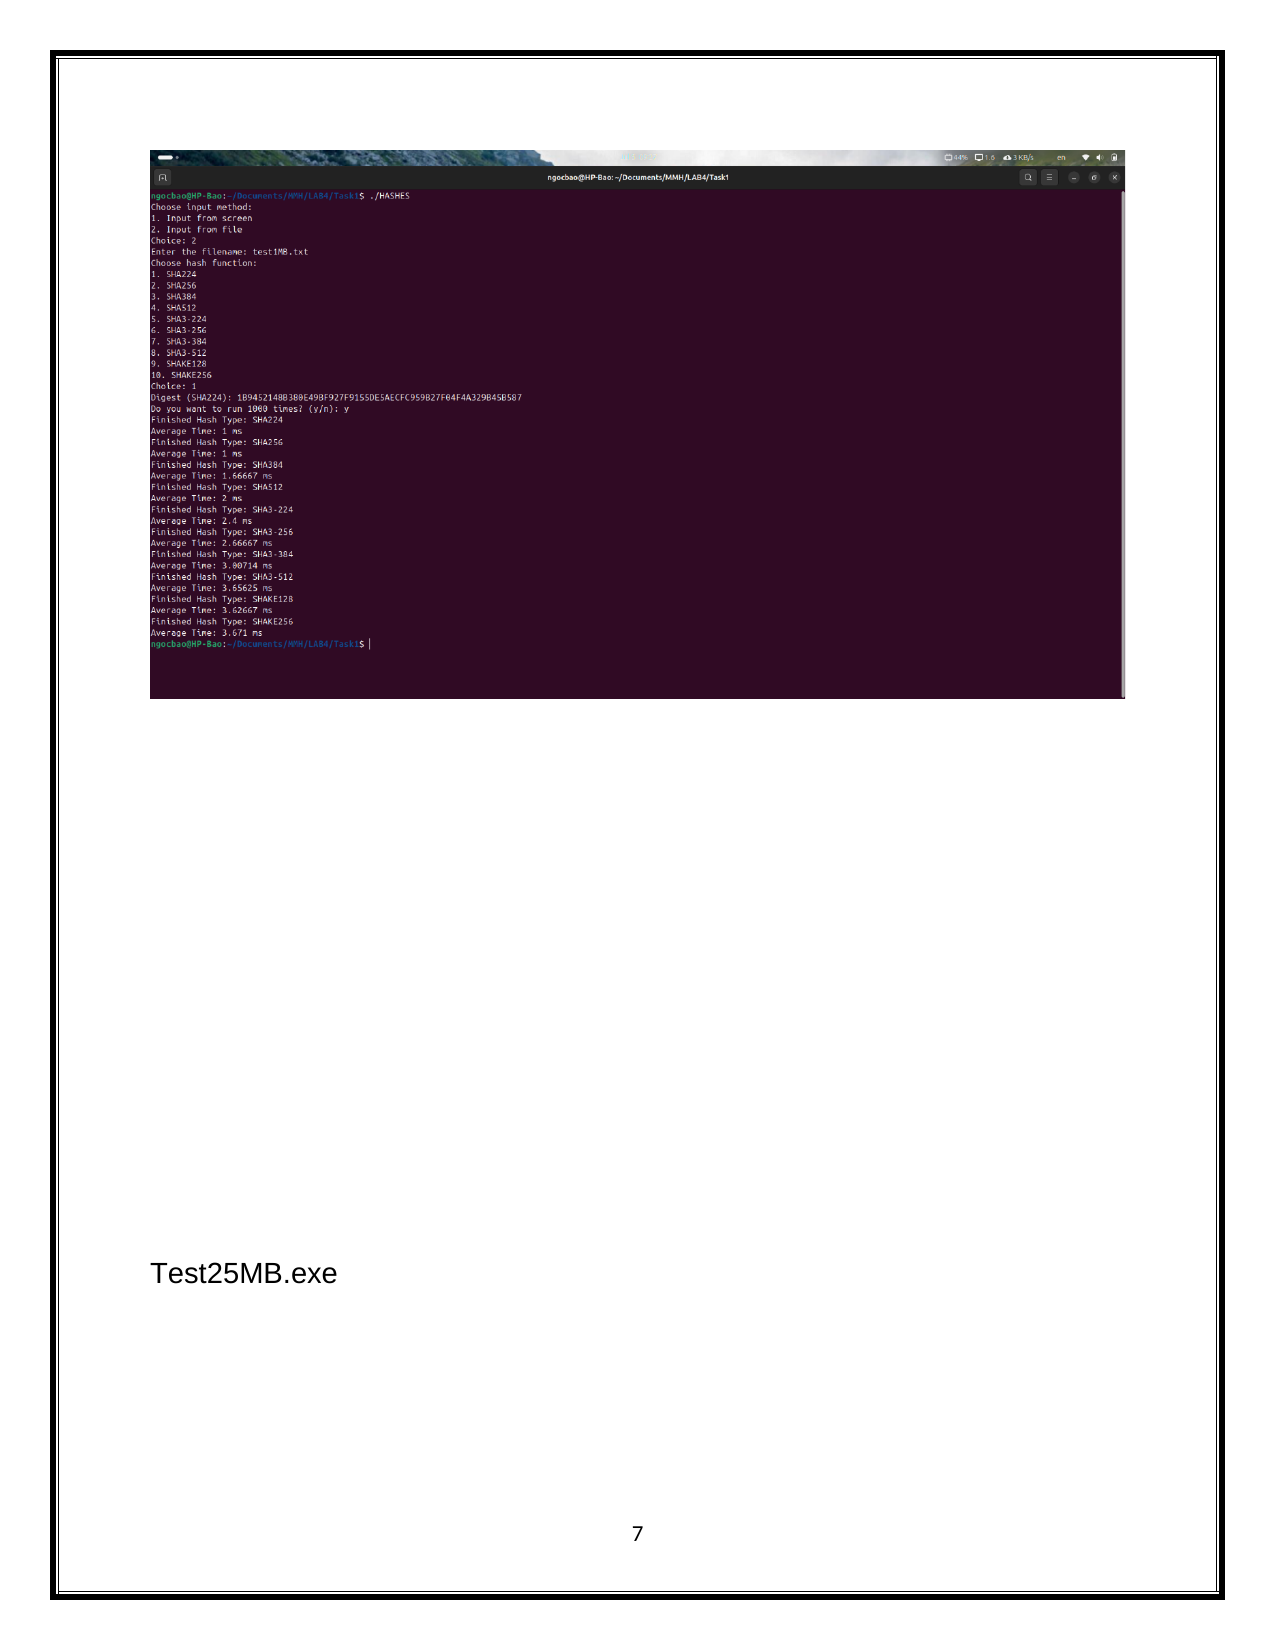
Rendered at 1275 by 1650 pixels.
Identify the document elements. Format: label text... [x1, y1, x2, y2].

picture [150, 150, 1125, 699]
text Test25MB.exe [150, 1256, 1125, 1289]
